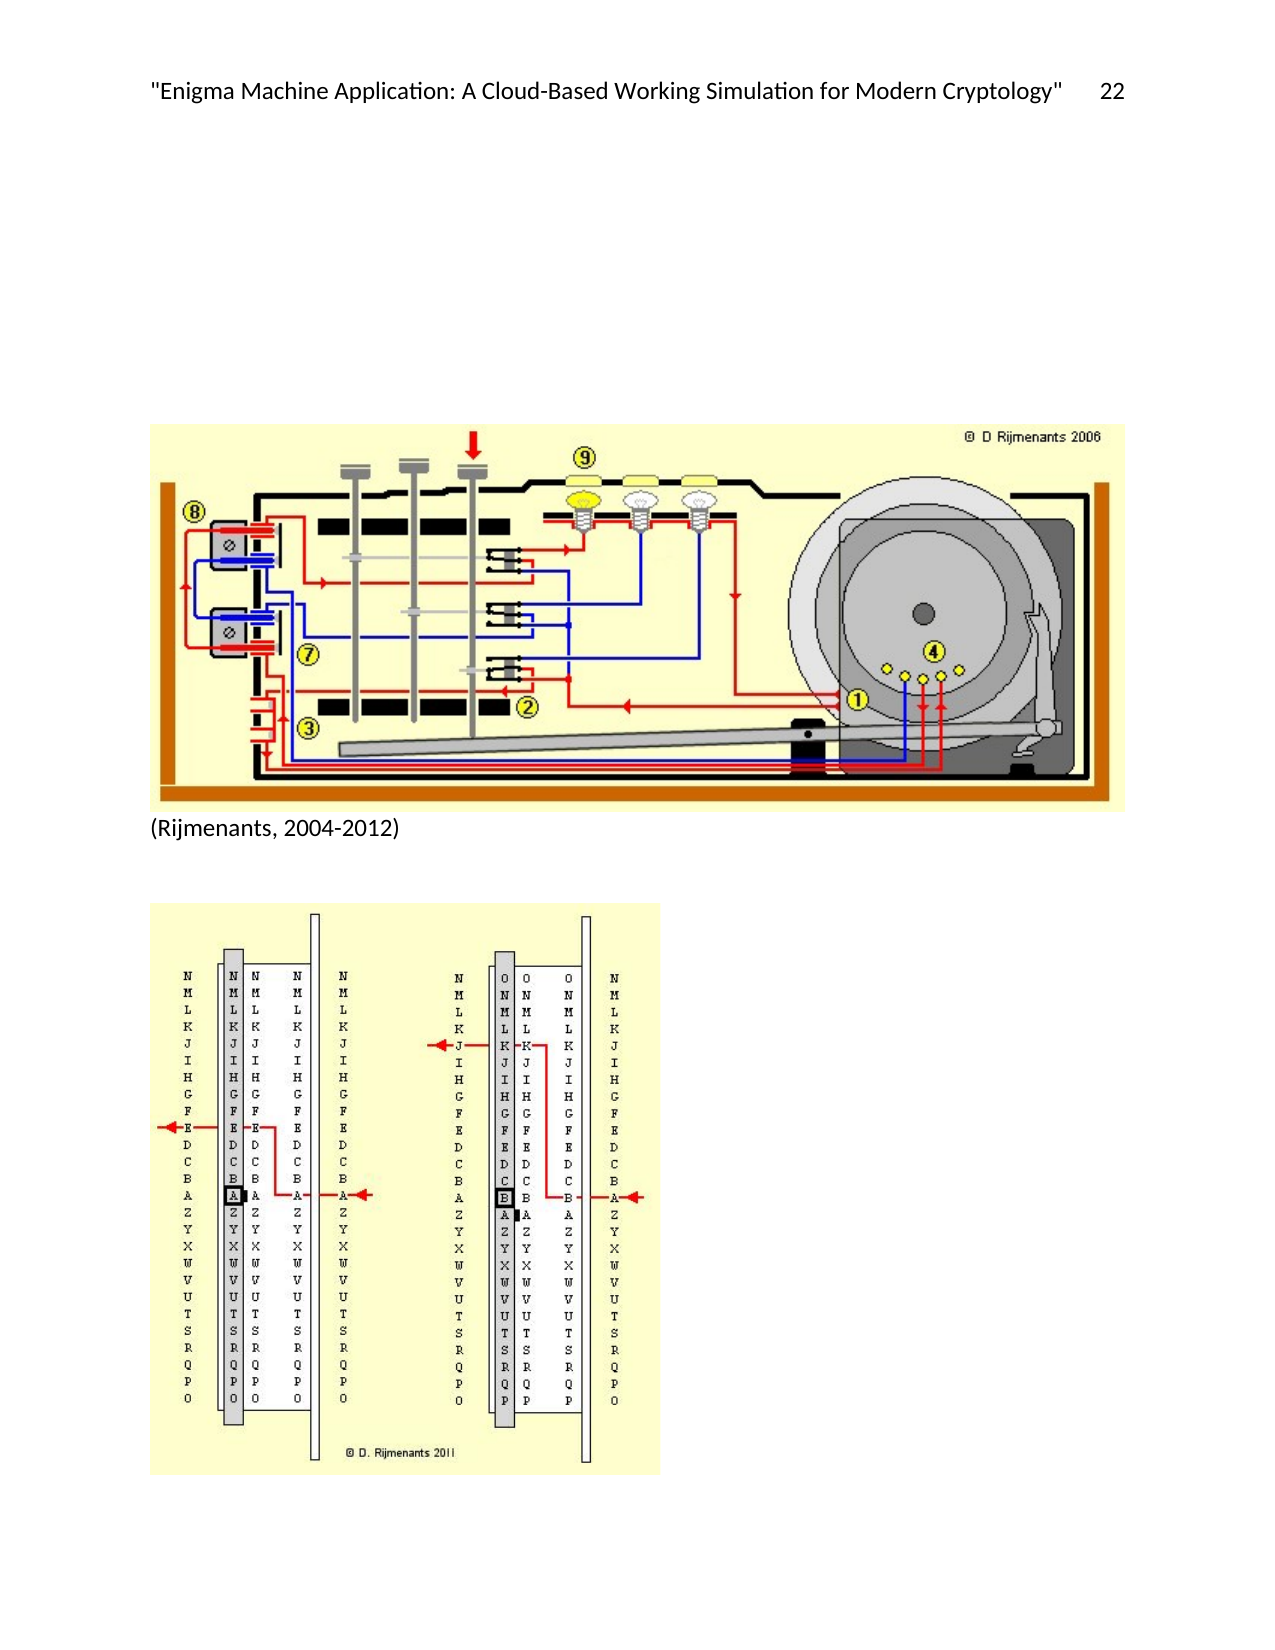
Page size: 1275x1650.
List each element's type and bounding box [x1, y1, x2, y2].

picture [150, 424, 1125, 812]
picture [150, 903, 661, 1475]
